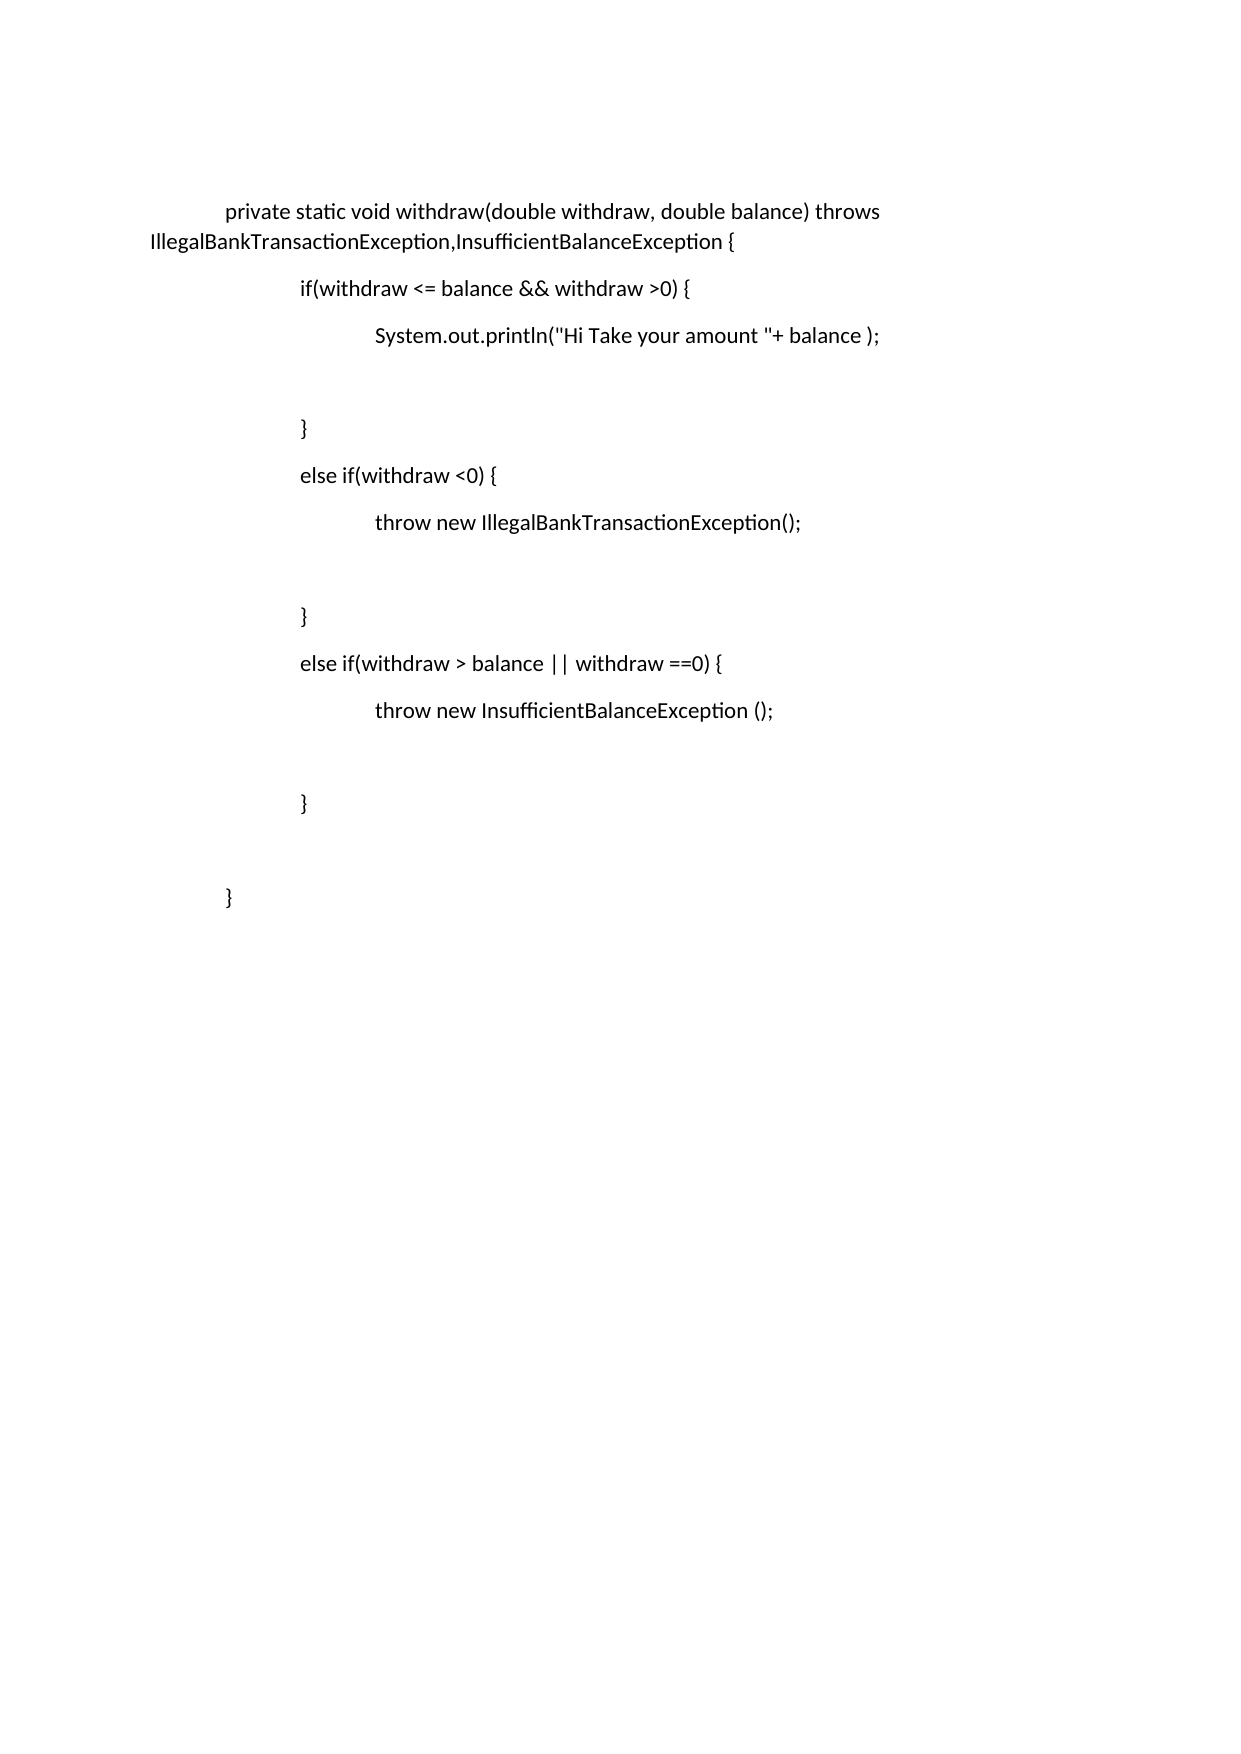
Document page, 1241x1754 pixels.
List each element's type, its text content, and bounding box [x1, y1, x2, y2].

text else if(withdraw > balance || withdraw ==0) { [150, 649, 1090, 677]
text private static void withdraw(double withdraw, double balance) throws IllegalBankTransactionException,InsufficientBalanceException { [150, 197, 1090, 255]
text throw new IllegalBankTransactionException(); [150, 508, 1090, 536]
text } [150, 789, 1090, 818]
text } [150, 414, 1090, 443]
text } [150, 602, 1090, 630]
text throw new InsufficientBalanceException (); [150, 696, 1090, 724]
text System.out.println("Hi Take your amount "+ balance ); [150, 321, 1090, 349]
text else if(withdraw <0) { [150, 461, 1090, 489]
text if(withdraw <= balance && withdraw >0) { [150, 274, 1090, 302]
text } [150, 883, 1090, 911]
